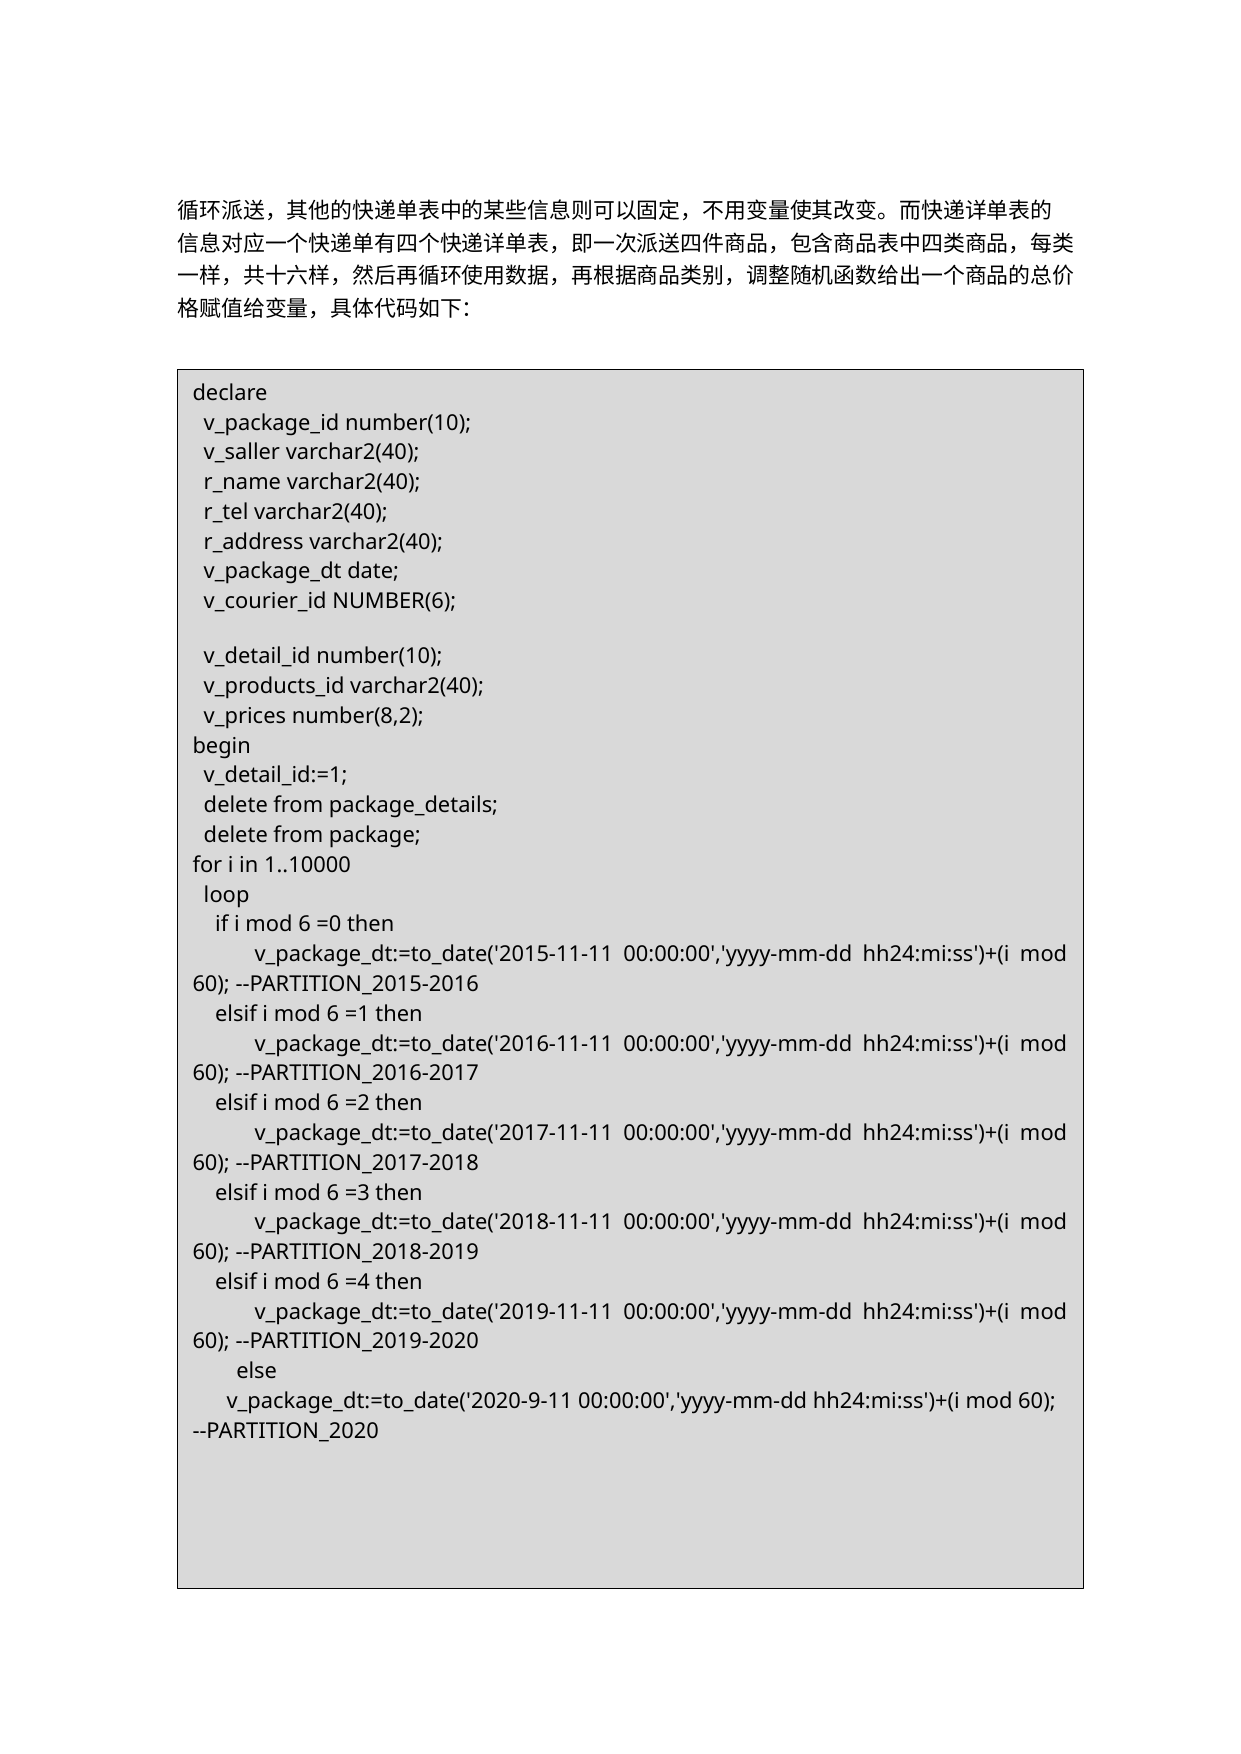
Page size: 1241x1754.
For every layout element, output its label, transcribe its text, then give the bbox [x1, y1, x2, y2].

text 循环派送，其他的快递单表中的某些信息则可以固定，不用变量使其改变。而快递详单表的 [177, 193, 1087, 225]
text 信息对应一个快递单有四个快递详单表，即一次派送四件商品，包含商品表中四类商品，每类一样，共十六样，然后再循环使用数据，再根据商品类别，调整随机函数给出一个商品的总价格赋值给变量，具体代码如下： [177, 225, 1087, 323]
